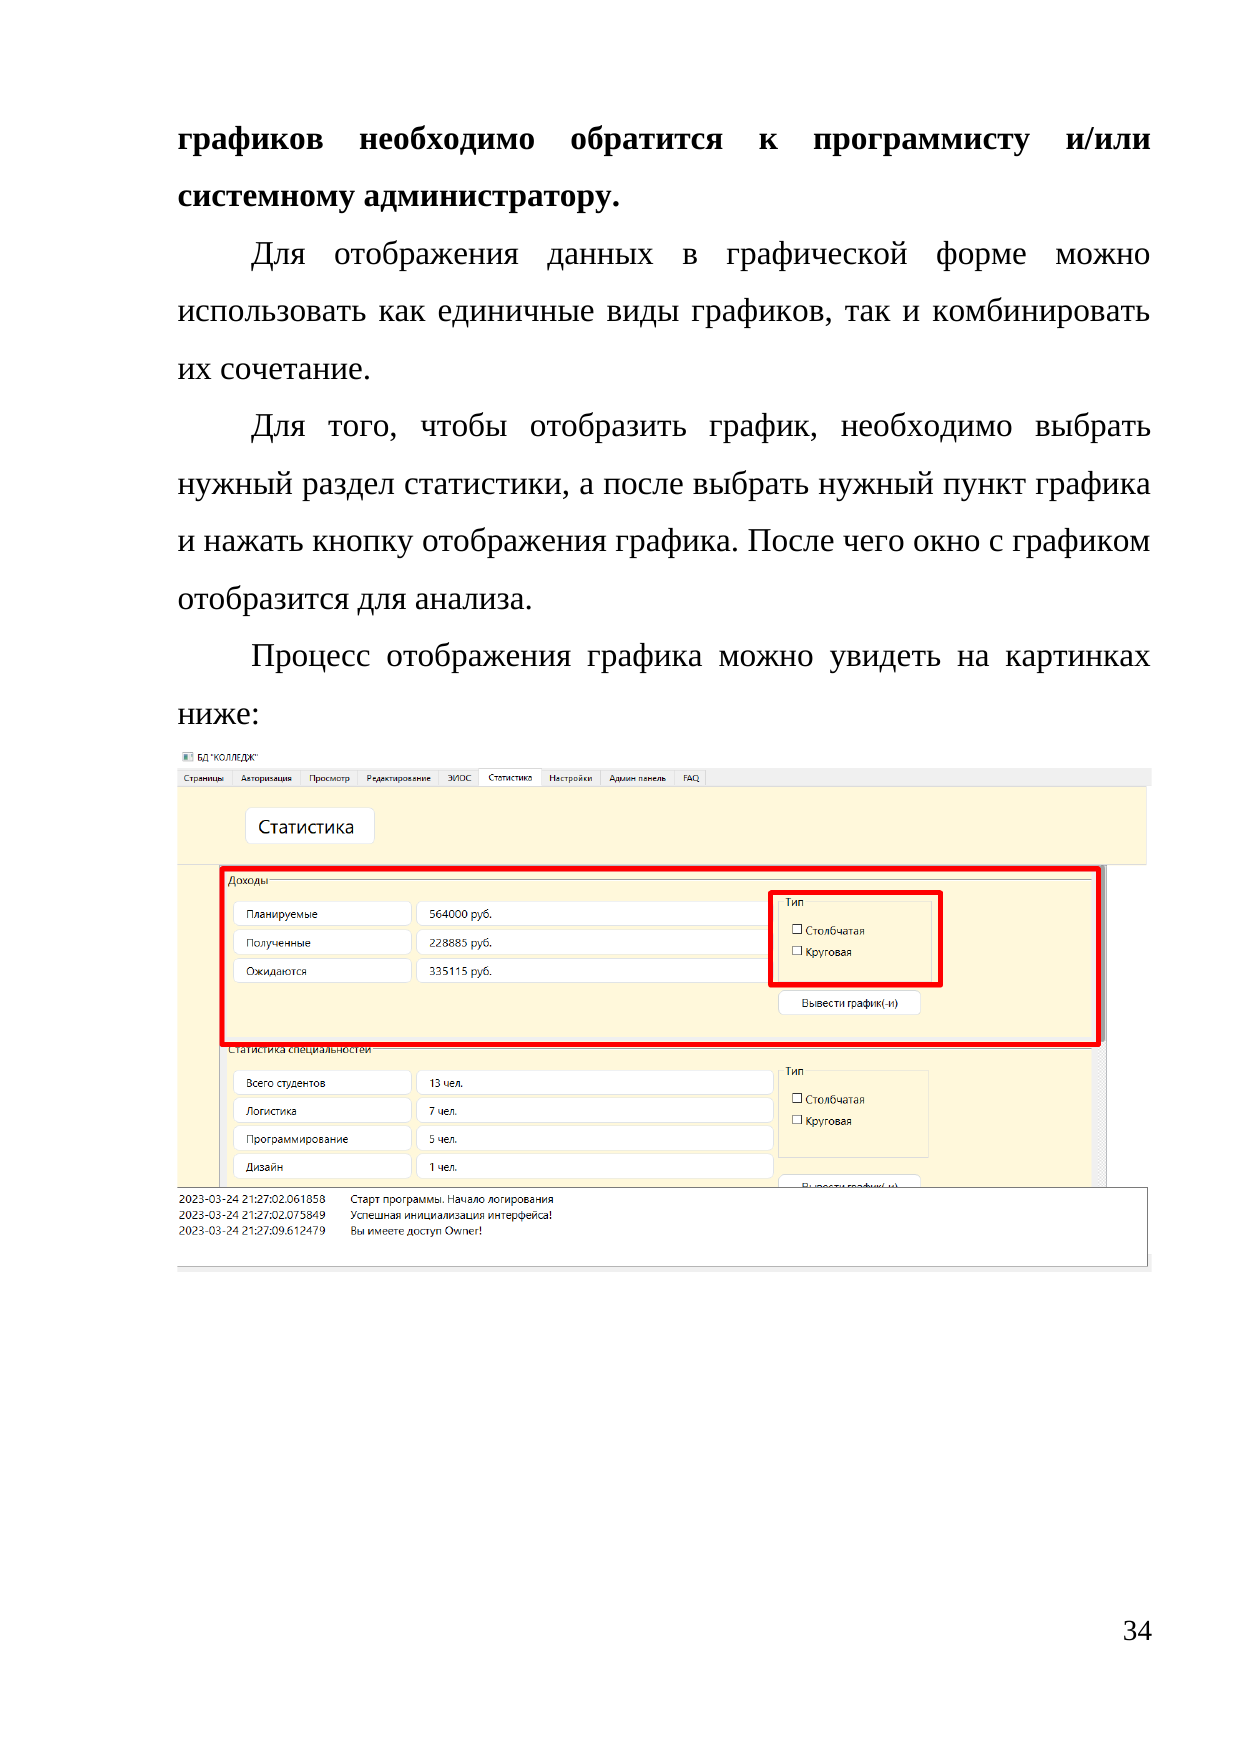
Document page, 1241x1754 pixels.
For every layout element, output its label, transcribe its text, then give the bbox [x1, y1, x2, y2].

text Для того, чтобы отобразить график, необходимо выбрать нужный раздел статистики, а после выбрать нужный пункт графика и нажать кнопку отображения графика. После чего окно с графиком отобразится для анализа. [177, 406, 1152, 616]
picture [177, 750, 1152, 1272]
text Процесс отображения графика можно увидеть на картинках ниже: [177, 636, 1152, 731]
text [177, 118, 1152, 214]
text Для отображения данных в графической форме можно использовать как единичные виды графиков, так и комбинировать их сочетание. [177, 233, 1152, 386]
